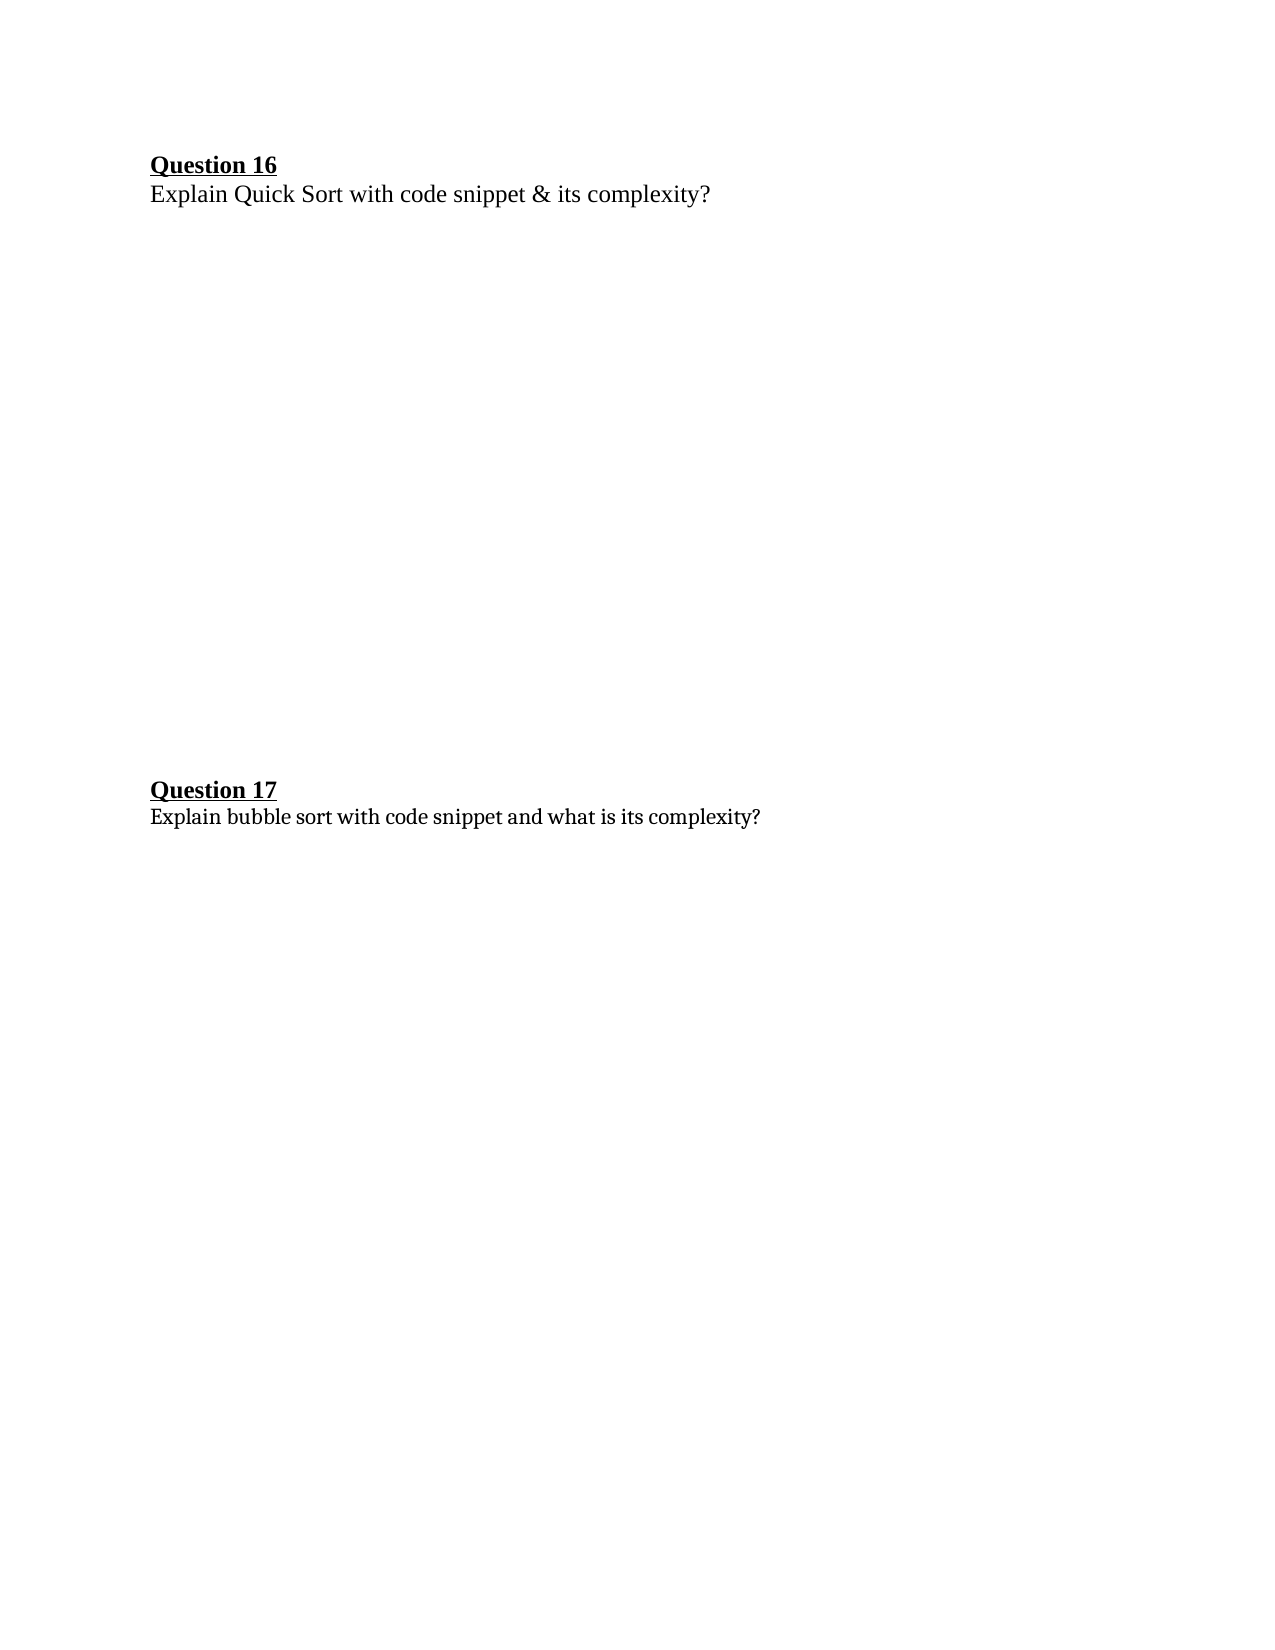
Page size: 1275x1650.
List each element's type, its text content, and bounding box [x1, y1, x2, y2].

text Question 16 [150, 150, 1125, 179]
text Explain bubble sort with code snippet and what is its complexity? [150, 804, 1125, 830]
text Question 17 [150, 775, 1125, 804]
text Explain Quick Sort with code snippet & its complexity? [150, 179, 1125, 207]
